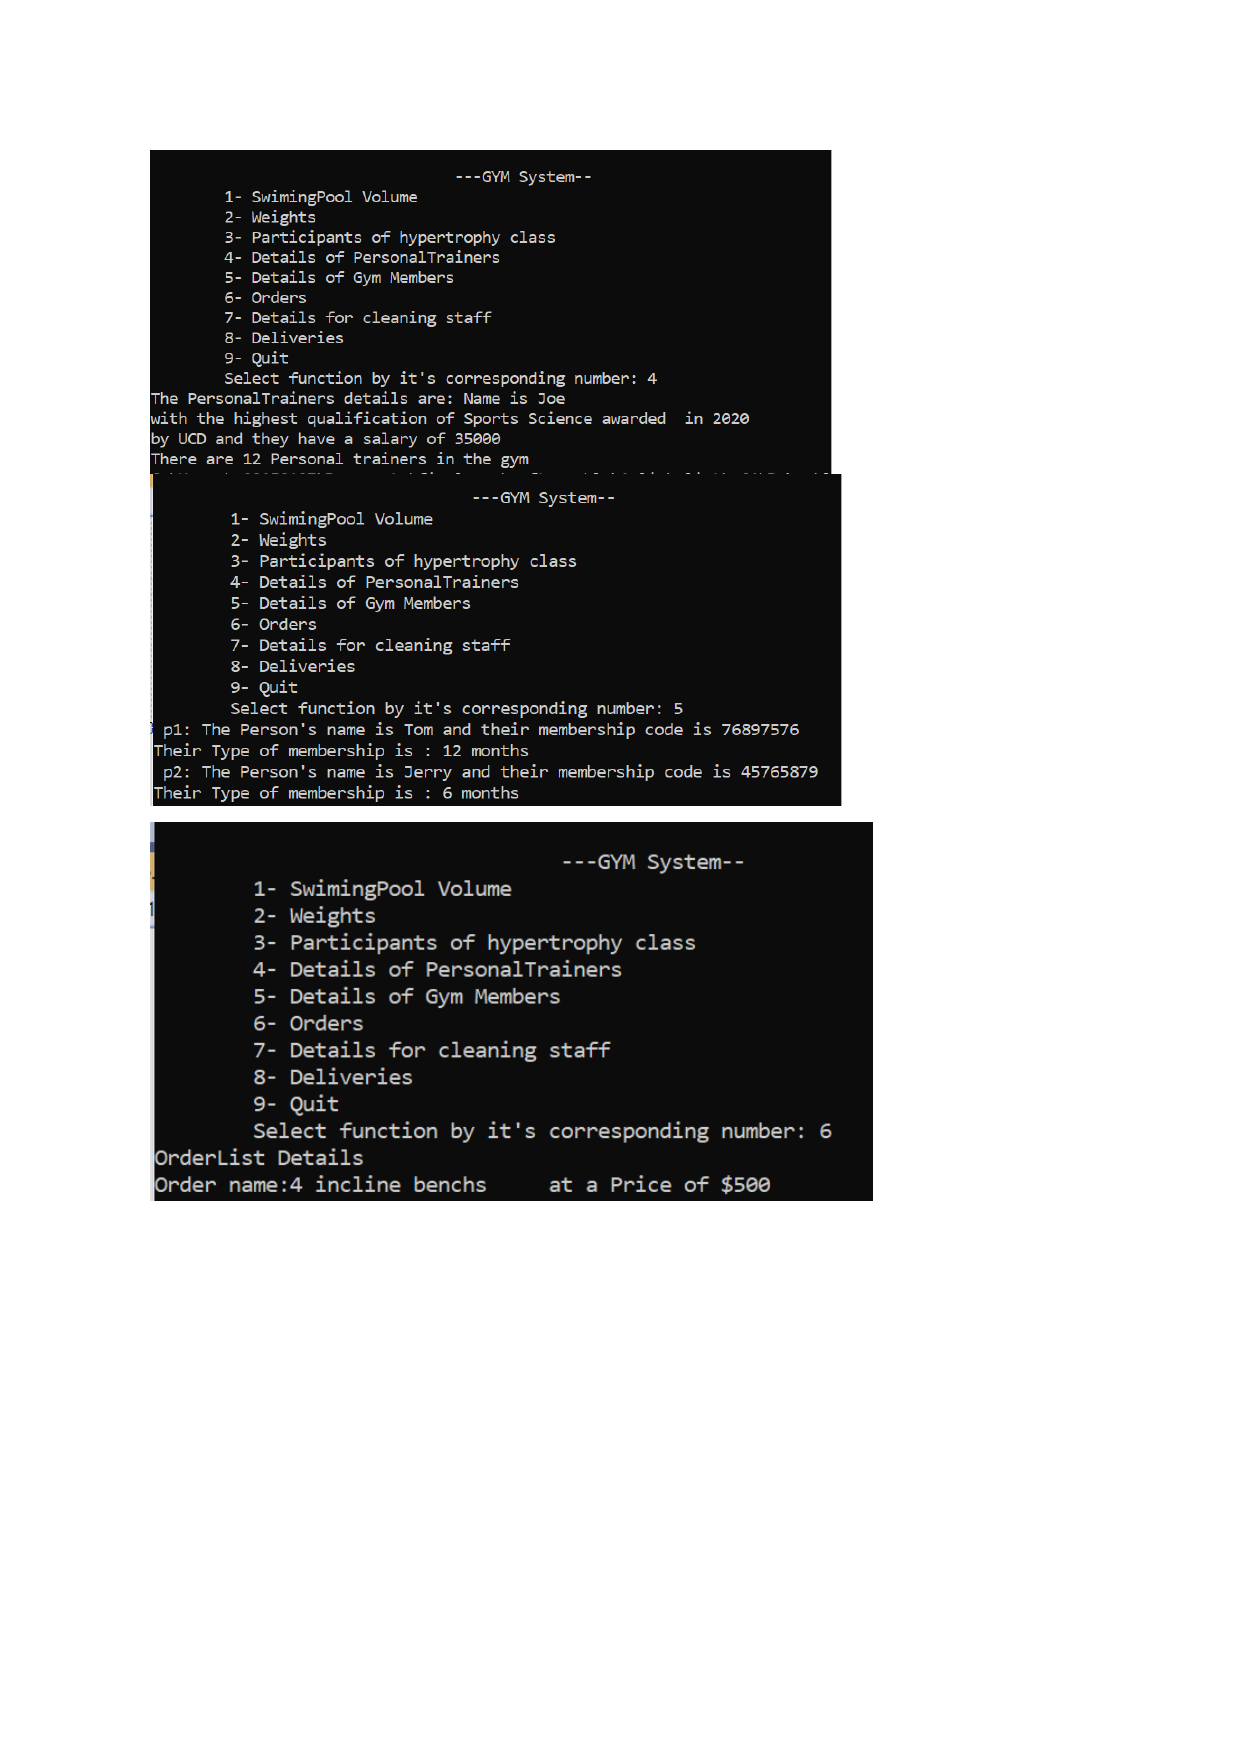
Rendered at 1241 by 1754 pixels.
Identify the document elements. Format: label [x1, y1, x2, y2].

picture [150, 150, 842, 806]
picture [150, 822, 873, 1201]
